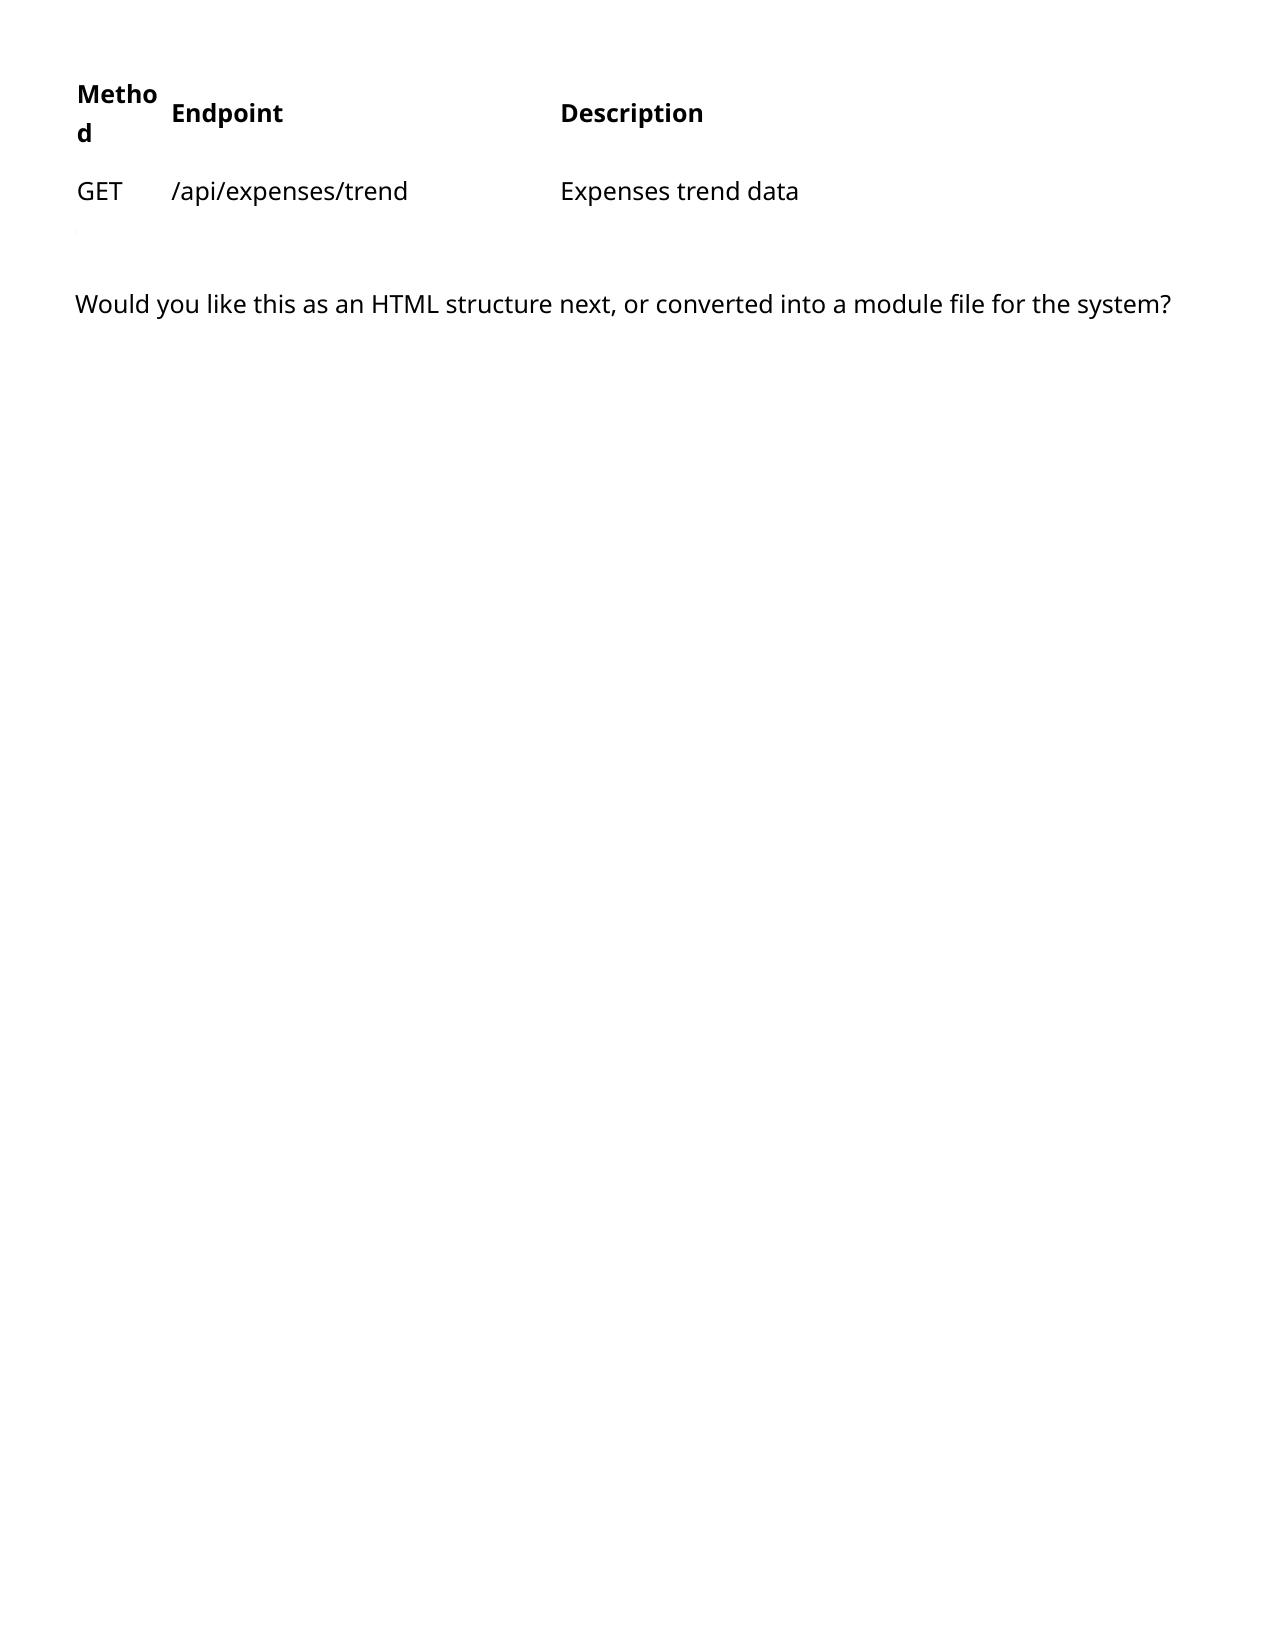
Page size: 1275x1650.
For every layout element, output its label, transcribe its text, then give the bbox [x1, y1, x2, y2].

text Would you like this as an HTML structure next, or converted into a module file for the system? [75, 286, 1200, 320]
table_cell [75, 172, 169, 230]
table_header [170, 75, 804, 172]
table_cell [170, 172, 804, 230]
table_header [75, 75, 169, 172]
